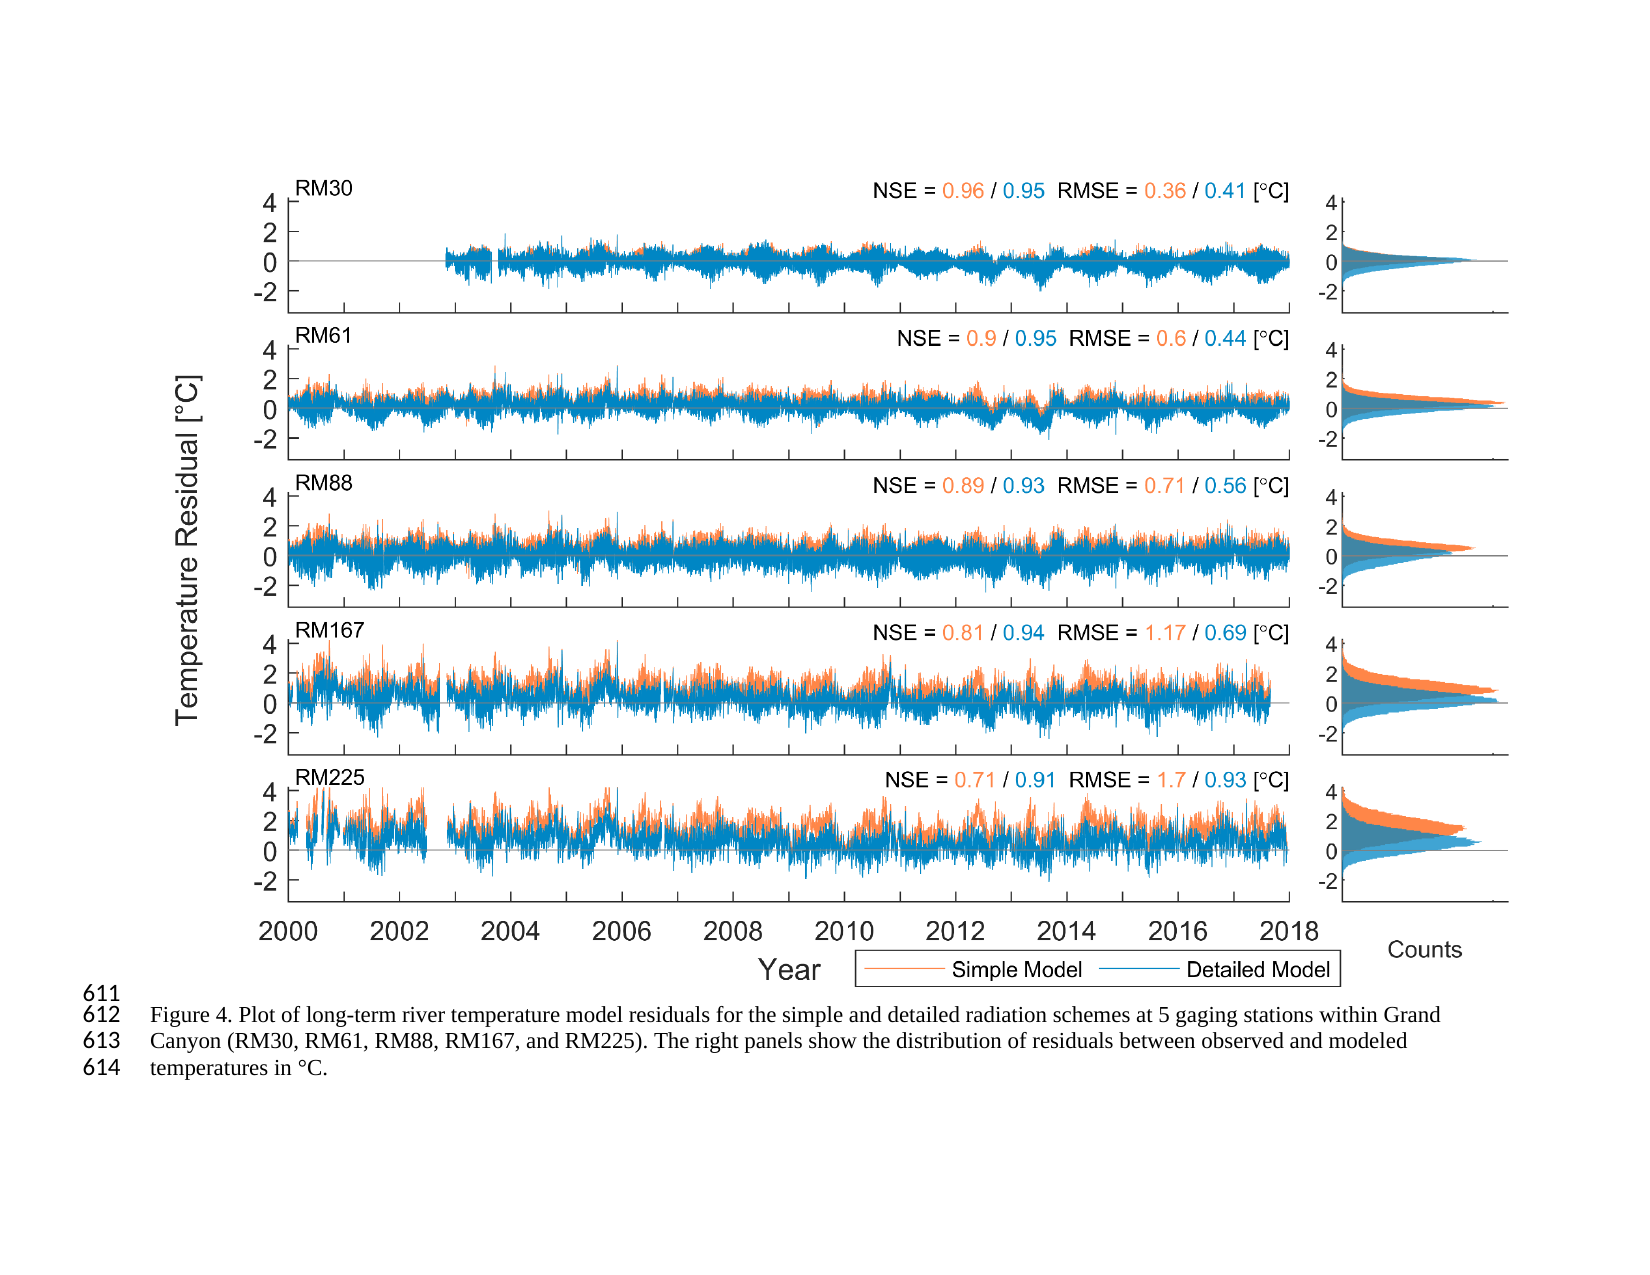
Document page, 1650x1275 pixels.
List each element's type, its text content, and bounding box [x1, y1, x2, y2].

text Figure 4. Plot of long-term river temperature model residuals for the simple and detailed radiation schemes at 5 gaging stations within Grand Canyon (RM30, RM61, RM88, RM167, and RM225). The right panels show the distribution of residuals between observed and modeled temperatures in °C. [150, 1002, 1500, 1080]
picture [150, 150, 1530, 1002]
